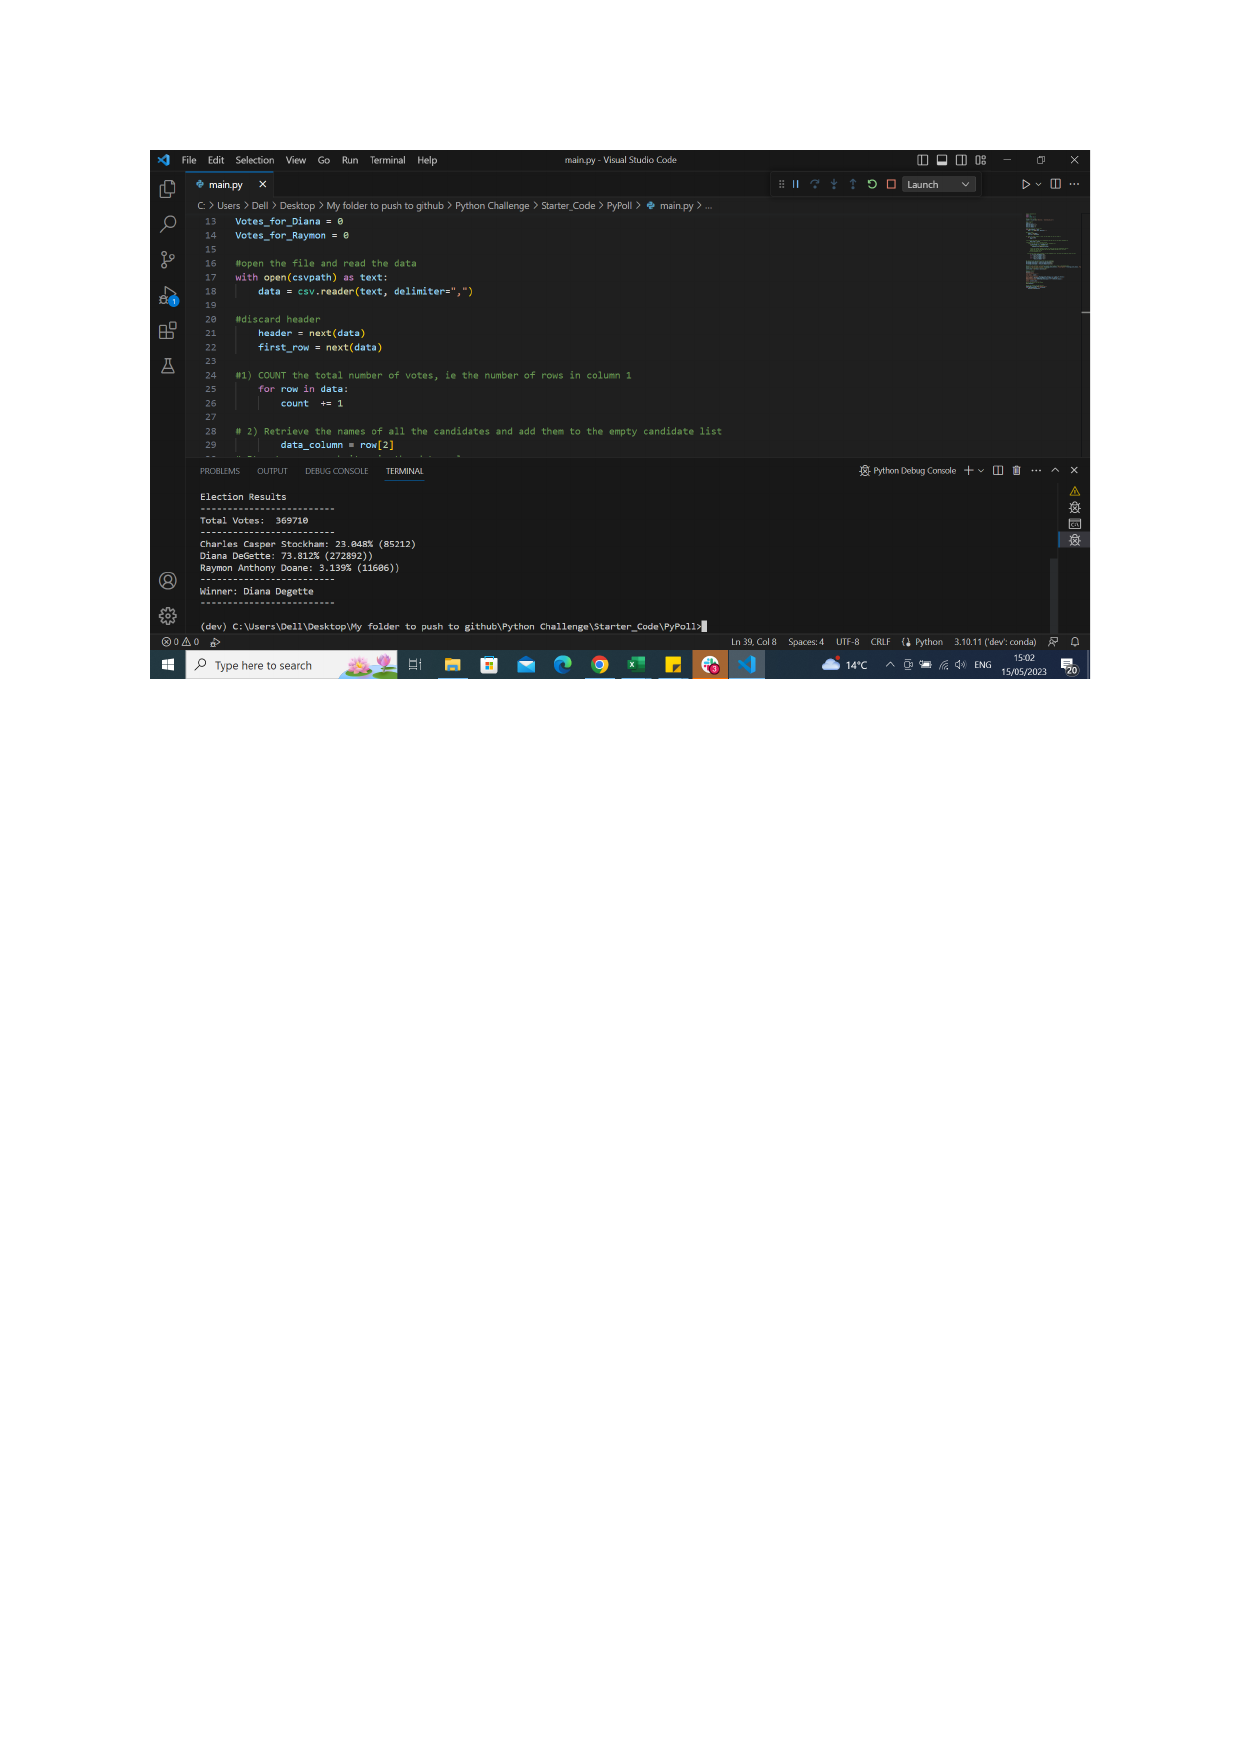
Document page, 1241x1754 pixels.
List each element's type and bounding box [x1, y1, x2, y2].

picture [150, 150, 1091, 679]
